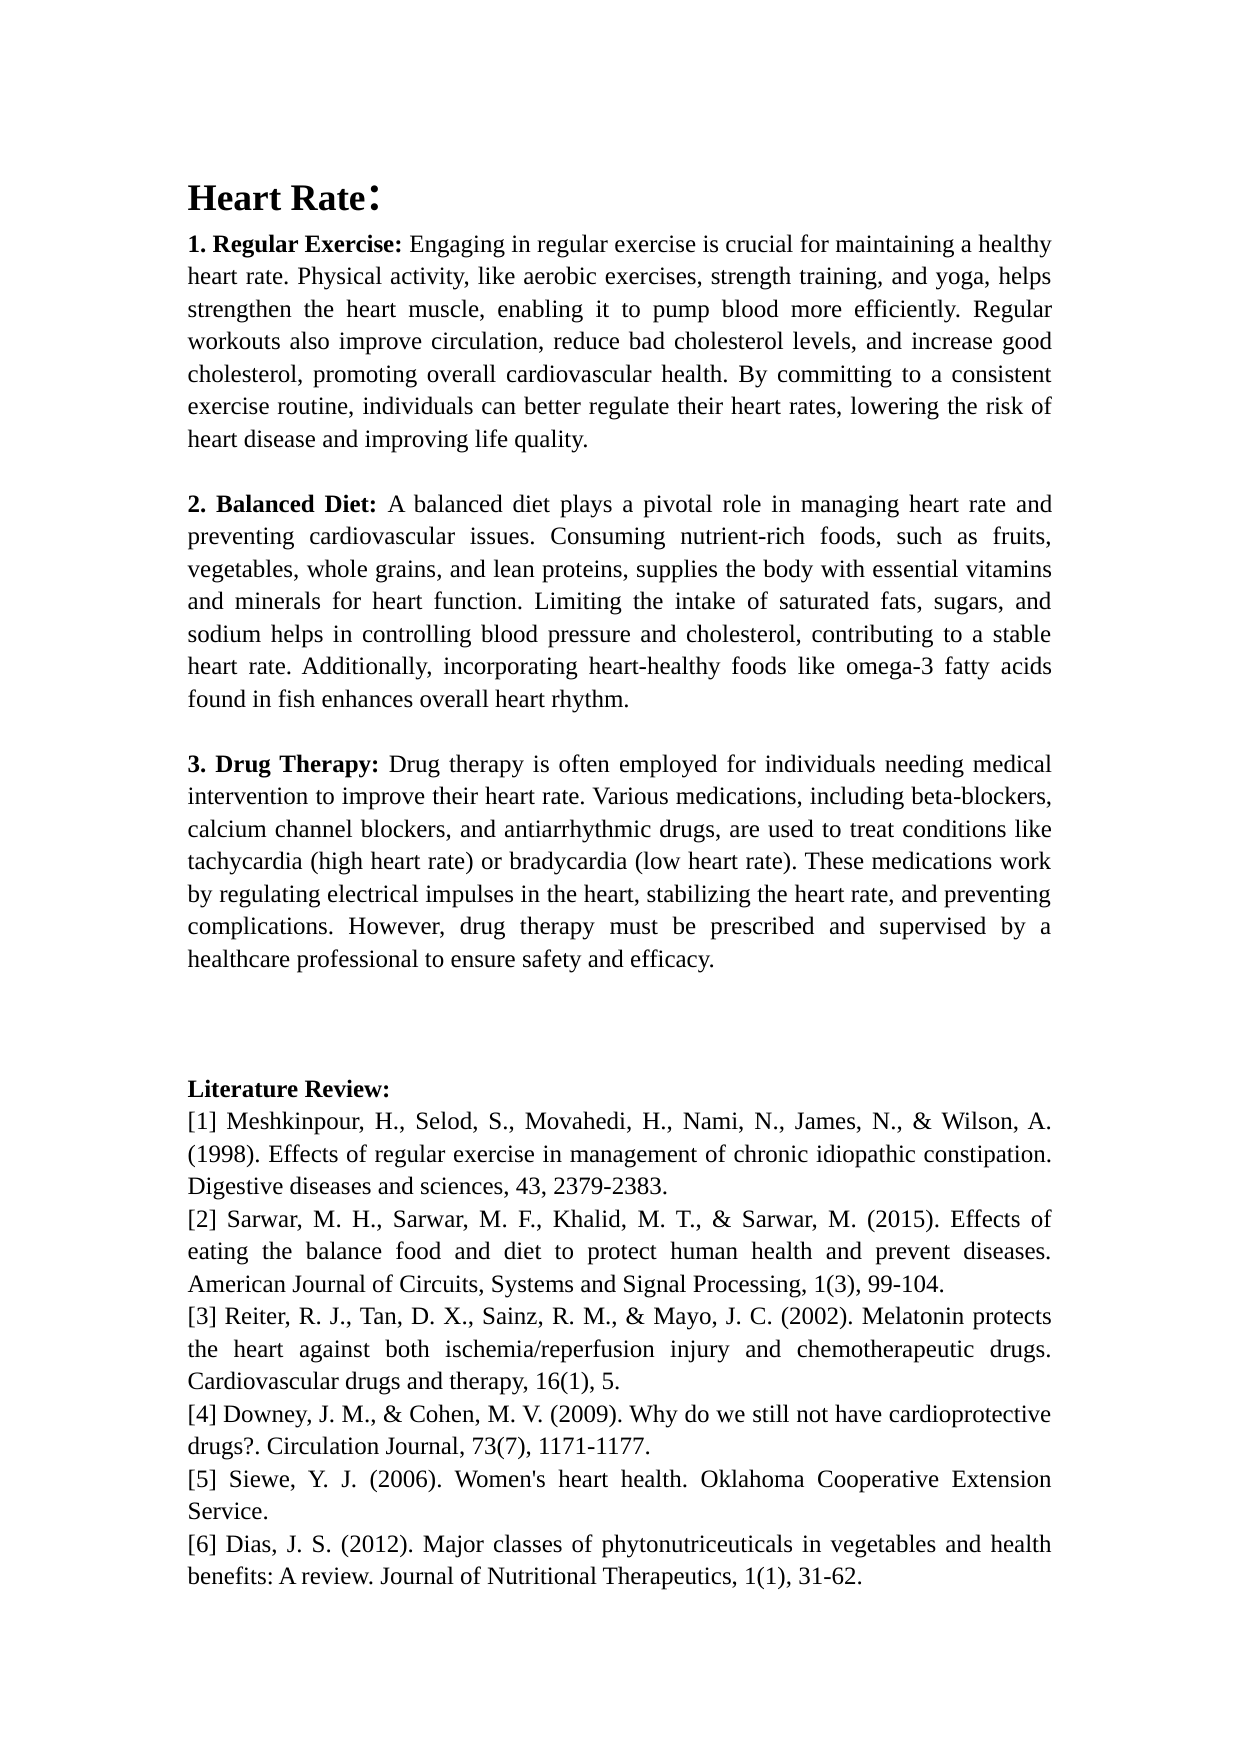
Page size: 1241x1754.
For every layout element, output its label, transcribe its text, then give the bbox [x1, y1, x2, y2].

text 3. Drug Therapy: Drug therapy is often employed for individuals needing medical intervention to improve their heart rate. Various medications, including beta-blockers, calcium channel blockers, and antiarrhythmic drugs, are used to treat conditions like tachycardia (high heart rate) or bradycardia (low heart rate). These medications work by regulating electrical impulses in the heart, stabilizing the heart rate, and preventing complications. However, drug therapy must be prescribed and supervised by a healthcare professional to ensure safety and efficacy. [187, 747, 1053, 974]
text [4] Downey, J. M., & Cohen, M. V. (2009). Why do we still not have cardioprotective drugs?. Circulation Journal, 73(7), 1171-1177. [187, 1397, 1053, 1462]
text [3] Reiter, R. J., Tan, D. X., Sainz, R. M., & Mayo, J. C. (2002). Melatonin protects the heart against both ischemia/reperfusion injury and chemotherapeutic drugs. Cardiovascular drugs and therapy, 16(1), 5. [187, 1299, 1053, 1397]
text [2] Sarwar, M. H., Sarwar, M. F., Khalid, M. T., & Sarwar, M. (2015). Effects of eating the balance food and diet to protect human health and prevent diseases. American Journal of Circuits, Systems and Signal Processing, 1(3), 99-104. [187, 1202, 1053, 1299]
text [5] Siewe, Y. J. (2006). Women's heart health. Oklahoma Cooperative Extension Service. [187, 1462, 1053, 1527]
text [6] Dias, J. S. (2012). Major classes of phytonutriceuticals in vegetables and health benefits: A review. Journal of Nutritional Therapeutics, 1(1), 31-62. [187, 1527, 1053, 1592]
text 1. Regular Exercise: Engaging in regular exercise is crucial for maintaining a healthy heart rate. Physical activity, like aerobic exercises, strength training, and yoga, helps strengthen the heart muscle, enabling it to pump blood more efficiently. Regular workouts also improve circulation, reduce bad cholesterol levels, and increase good cholesterol, promoting overall cardiovascular health. By committing to a consistent exercise routine, individuals can better regulate their heart rates, lowering the risk of heart disease and improving life quality. [187, 227, 1053, 454]
text Literature Review: [187, 1072, 1053, 1104]
text Heart Rate： [187, 162, 1053, 227]
text [1] Meshkinpour, H., Selod, S., Movahedi, H., Nami, N., James, N., & Wilson, A. (1998). Effects of regular exercise in management of chronic idiopathic constipation. Digestive diseases and sciences, 43, 2379-2383. [187, 1104, 1053, 1202]
text 2. Balanced Diet: A balanced diet plays a pivotal role in managing heart rate and preventing cardiovascular issues. Consuming nutrient-rich foods, such as fruits, vegetables, whole grains, and lean proteins, supplies the body with essential vitamins and minerals for heart function. Limiting the intake of saturated fats, sugars, and sodium helps in controlling blood pressure and cholesterol, contributing to a stable heart rate. Additionally, incorporating heart-healthy foods like omega-3 fatty acids found in fish enhances overall heart rhythm. [187, 487, 1053, 714]
